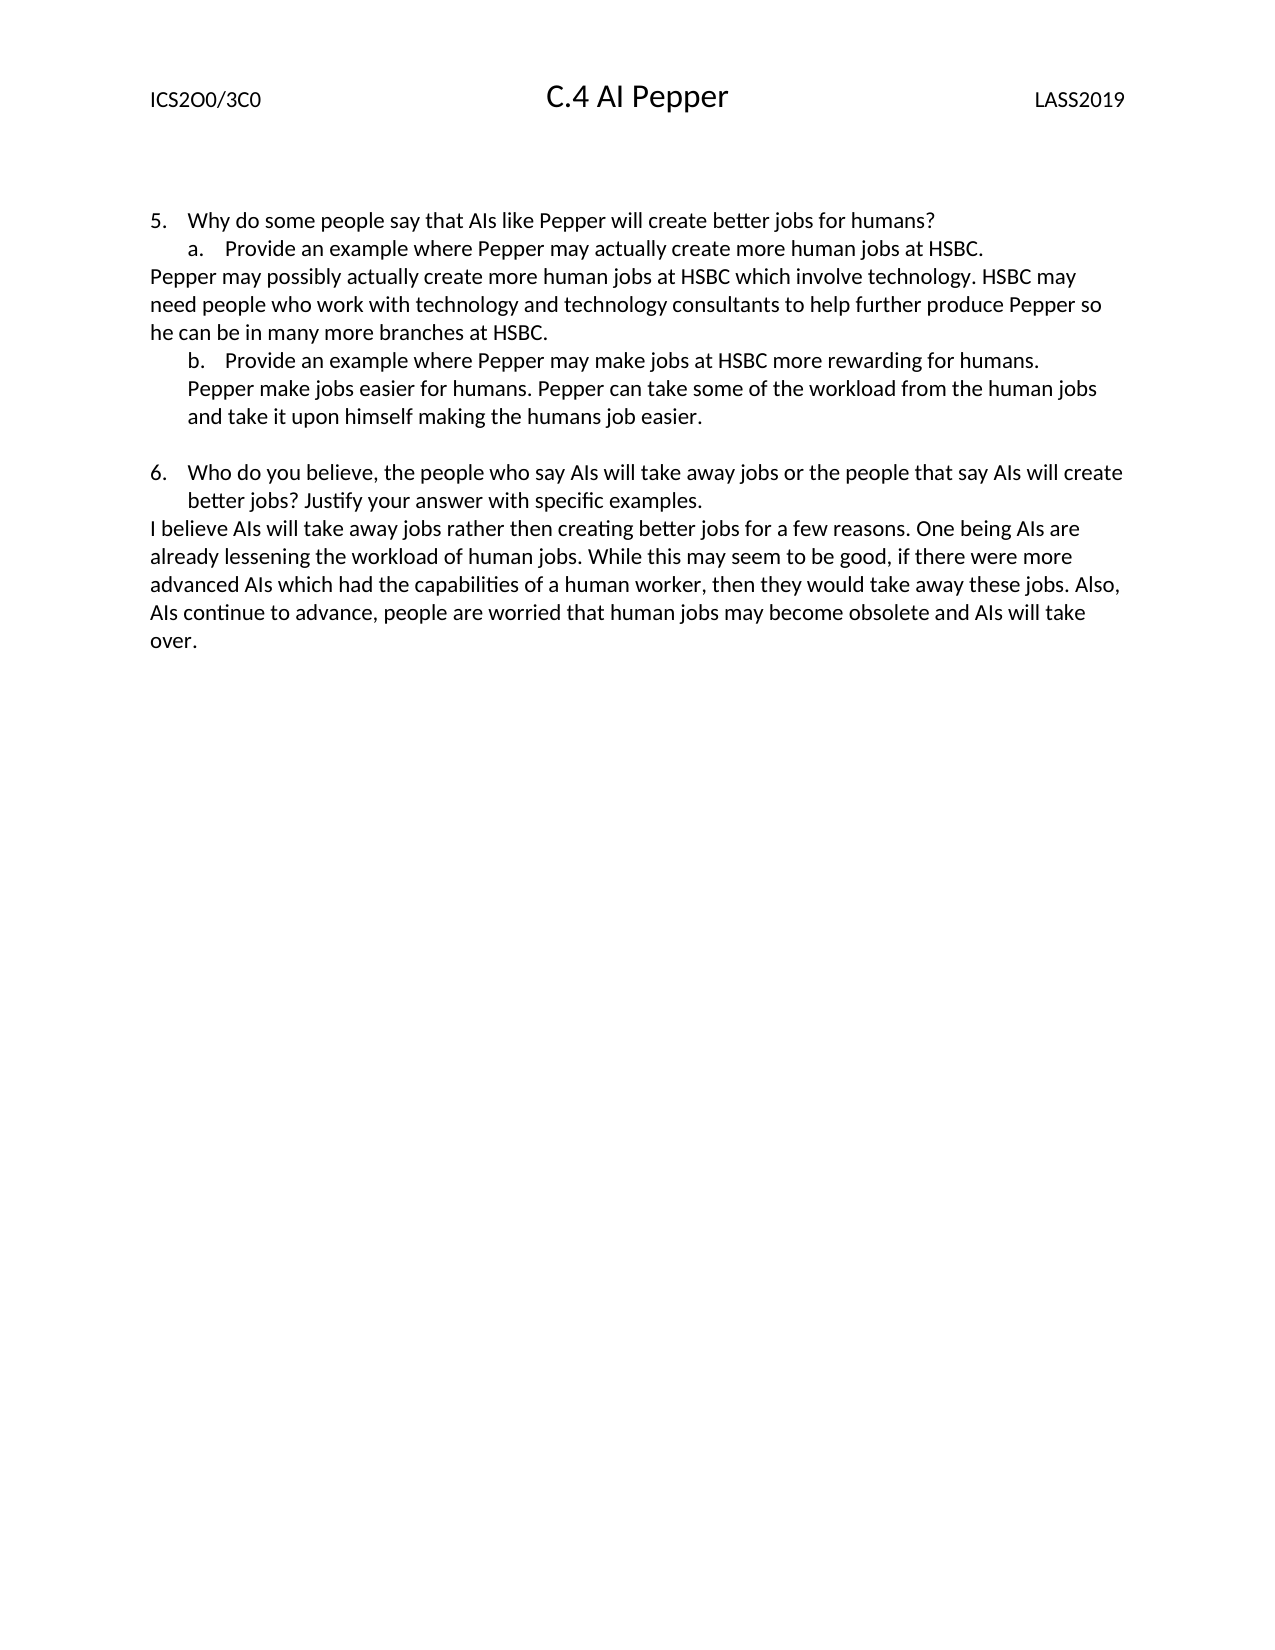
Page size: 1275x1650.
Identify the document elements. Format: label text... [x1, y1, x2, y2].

list Who do you believe, the people who say AIs will take away jobs or the people that say AIs will create better jobs? Justify your answer with specific examples. [150, 458, 1125, 514]
list Provide an example where Pepper may make jobs at HSBC more rewarding for humans. [187, 346, 1125, 374]
text I believe AIs will take away jobs rather then creating better jobs for a few reasons. One being AIs are already lessening the workload of human jobs. While this may seem to be good, if there were more advanced AIs which had the capabilities of a human worker, then they would take away these jobs. Also, AIs continue to advance, people are worried that human jobs may become obsolete and AIs will take over. [150, 514, 1125, 654]
list Why do some people say that AIs like Pepper will create better jobs for humans? [150, 206, 1125, 234]
list Provide an example where Pepper may actually create more human jobs at HSBC. [187, 234, 1125, 262]
text Pepper make jobs easier for humans. Pepper can take some of the workload from the human jobs and take it upon himself making the humans job easier. [187, 374, 1125, 430]
text Pepper may possibly actually create more human jobs at HSBC which involve technology. HSBC may need people who work with technology and technology consultants to help further produce Pepper so he can be in many more branches at HSBC. [150, 262, 1125, 346]
